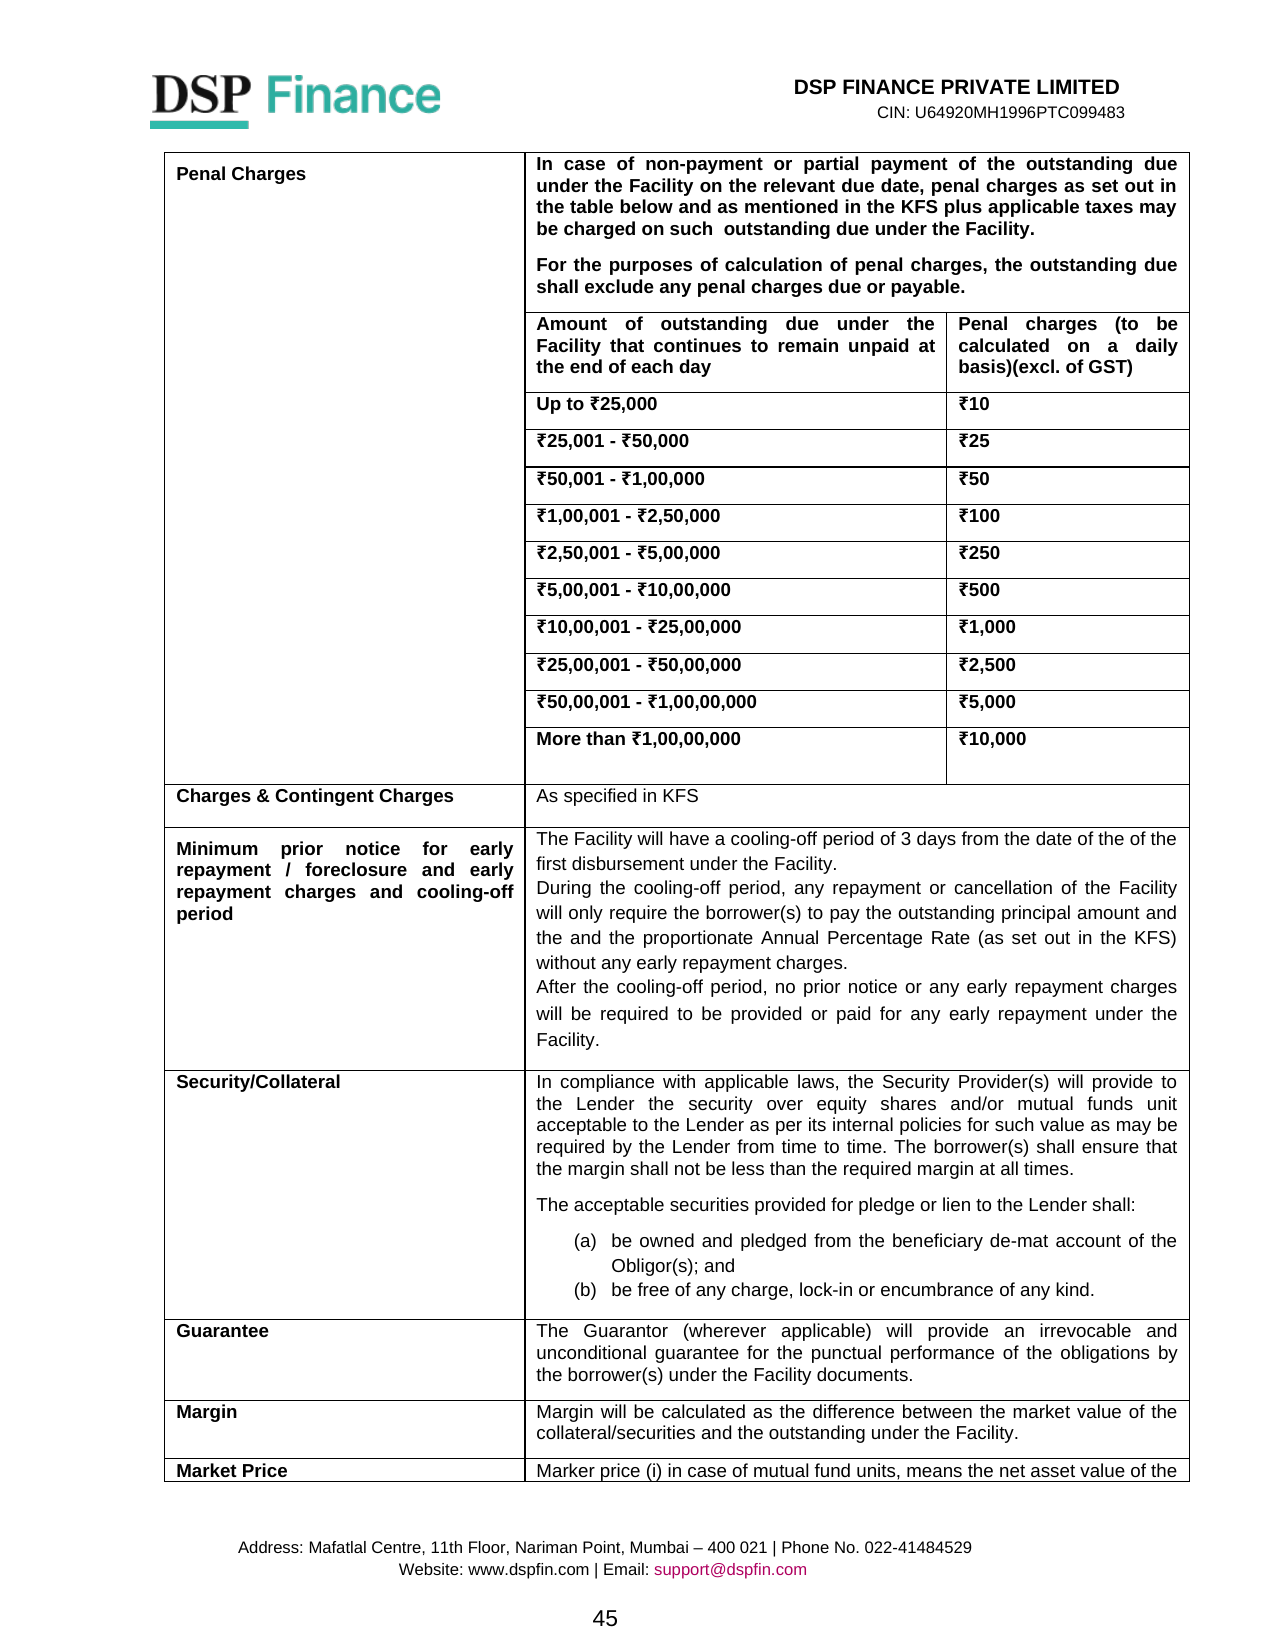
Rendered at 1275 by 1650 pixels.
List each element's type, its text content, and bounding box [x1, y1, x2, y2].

table_cell ₹1,00,001 - ₹2,50,000 [526, 505, 946, 541]
table_cell Security/Collateral [165, 1071, 524, 1319]
table_cell ₹2,500 [947, 654, 1189, 689]
table_cell ₹5,000 [947, 691, 1189, 727]
table_cell Up to ₹25,000 [526, 393, 946, 429]
table_cell ₹1,000 [947, 616, 1189, 652]
table_cell Margin [165, 1401, 524, 1458]
table_cell ₹10,000 [947, 728, 1189, 784]
table_cell In case of non-payment or partial payment of the outstanding due under the Facility on the relevant due date, penal charges as set out in the table below and as mentioned in the KFS plus applicable taxes may be charged on such outstanding due under the Facility. For the purposes of calculation of penal charges, the outstanding due shall exclude any penal charges due or payable. [526, 153, 1189, 312]
table_cell More than ₹1,00,00,000 [526, 728, 946, 784]
table_cell ₹10 [947, 393, 1189, 429]
table_cell ₹5,00,001 - ₹10,00,000 [526, 579, 946, 615]
table_cell As specified in KFS [526, 785, 1189, 827]
table_cell ₹25 [947, 430, 1189, 466]
table_cell Margin will be calculated as the difference between the market value of the collateral/securities and the outstanding under the Facility. [526, 1401, 1189, 1458]
table_cell Amount of outstanding due under the Facility that continues to remain unpaid at the end of each day [526, 313, 946, 392]
table_cell ₹25,00,001 - ₹50,00,000 [526, 654, 946, 689]
table_cell ₹10,00,001 - ₹25,00,000 [526, 616, 946, 652]
table_cell ₹250 [947, 542, 1189, 578]
table_cell Penal charges (to be calculated on a daily basis)(excl. of GST) [947, 313, 1189, 392]
table_cell ₹2,50,001 - ₹5,00,000 [526, 542, 946, 578]
table_cell Guarantee [165, 1320, 524, 1399]
table_cell Market Price [165, 1459, 524, 1481]
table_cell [526, 1459, 1189, 1481]
table_cell ₹25,001 - ₹50,000 [526, 430, 946, 466]
table_cell ₹50,00,001 - ₹1,00,00,000 [526, 691, 946, 727]
table_cell The Facility will have a cooling-off period of 3 days from the date of the of the first disbursement under the Facility. During the cooling-off period, any repayment or cancellation of the Facility will only require the borrower(s) to pay the outstanding principal amount and the and the proportionate Annual Percentage Rate (as set out in the KFS) without any early repayment charges. After the cooling-off period, no prior notice or any early repayment charges will be required to be provided or paid for any early repayment under the Facility. [526, 828, 1189, 1070]
table_cell ₹500 [947, 579, 1189, 615]
table_cell Minimum prior notice for early repayment / foreclosure and early repayment charges and cooling-off period [165, 828, 524, 1070]
table_cell ₹50,001 - ₹1,00,000 [526, 468, 946, 504]
table_cell Penal Charges [165, 153, 524, 784]
table_cell The Guarantor (wherever applicable) will provide an irrevocable and unconditional guarantee for the punctual performance of the obligations by the borrower(s) under the Facility documents. [526, 1320, 1189, 1399]
table_cell Charges & Contingent Charges [165, 785, 524, 827]
table_cell ₹100 [947, 505, 1189, 541]
table_cell In compliance with applicable laws, the Security Provider(s) will provide to the Lender the security over equity shares and/or mutual funds unit acceptable to the Lender as per its internal policies for such value as may be required by the Lender from time to time. The borrower(s) shall ensure that the margin shall not be less than the required margin at all times. The acceptable securities provided for pledge or lien to the Lender shall: be owned and pledged from the beneficiary de-mat account of the Obligor(s); and be free of any charge, lock-in or encumbrance of any kind. [526, 1071, 1189, 1319]
table_cell ₹50 [947, 468, 1189, 504]
picture [150, 75, 441, 129]
